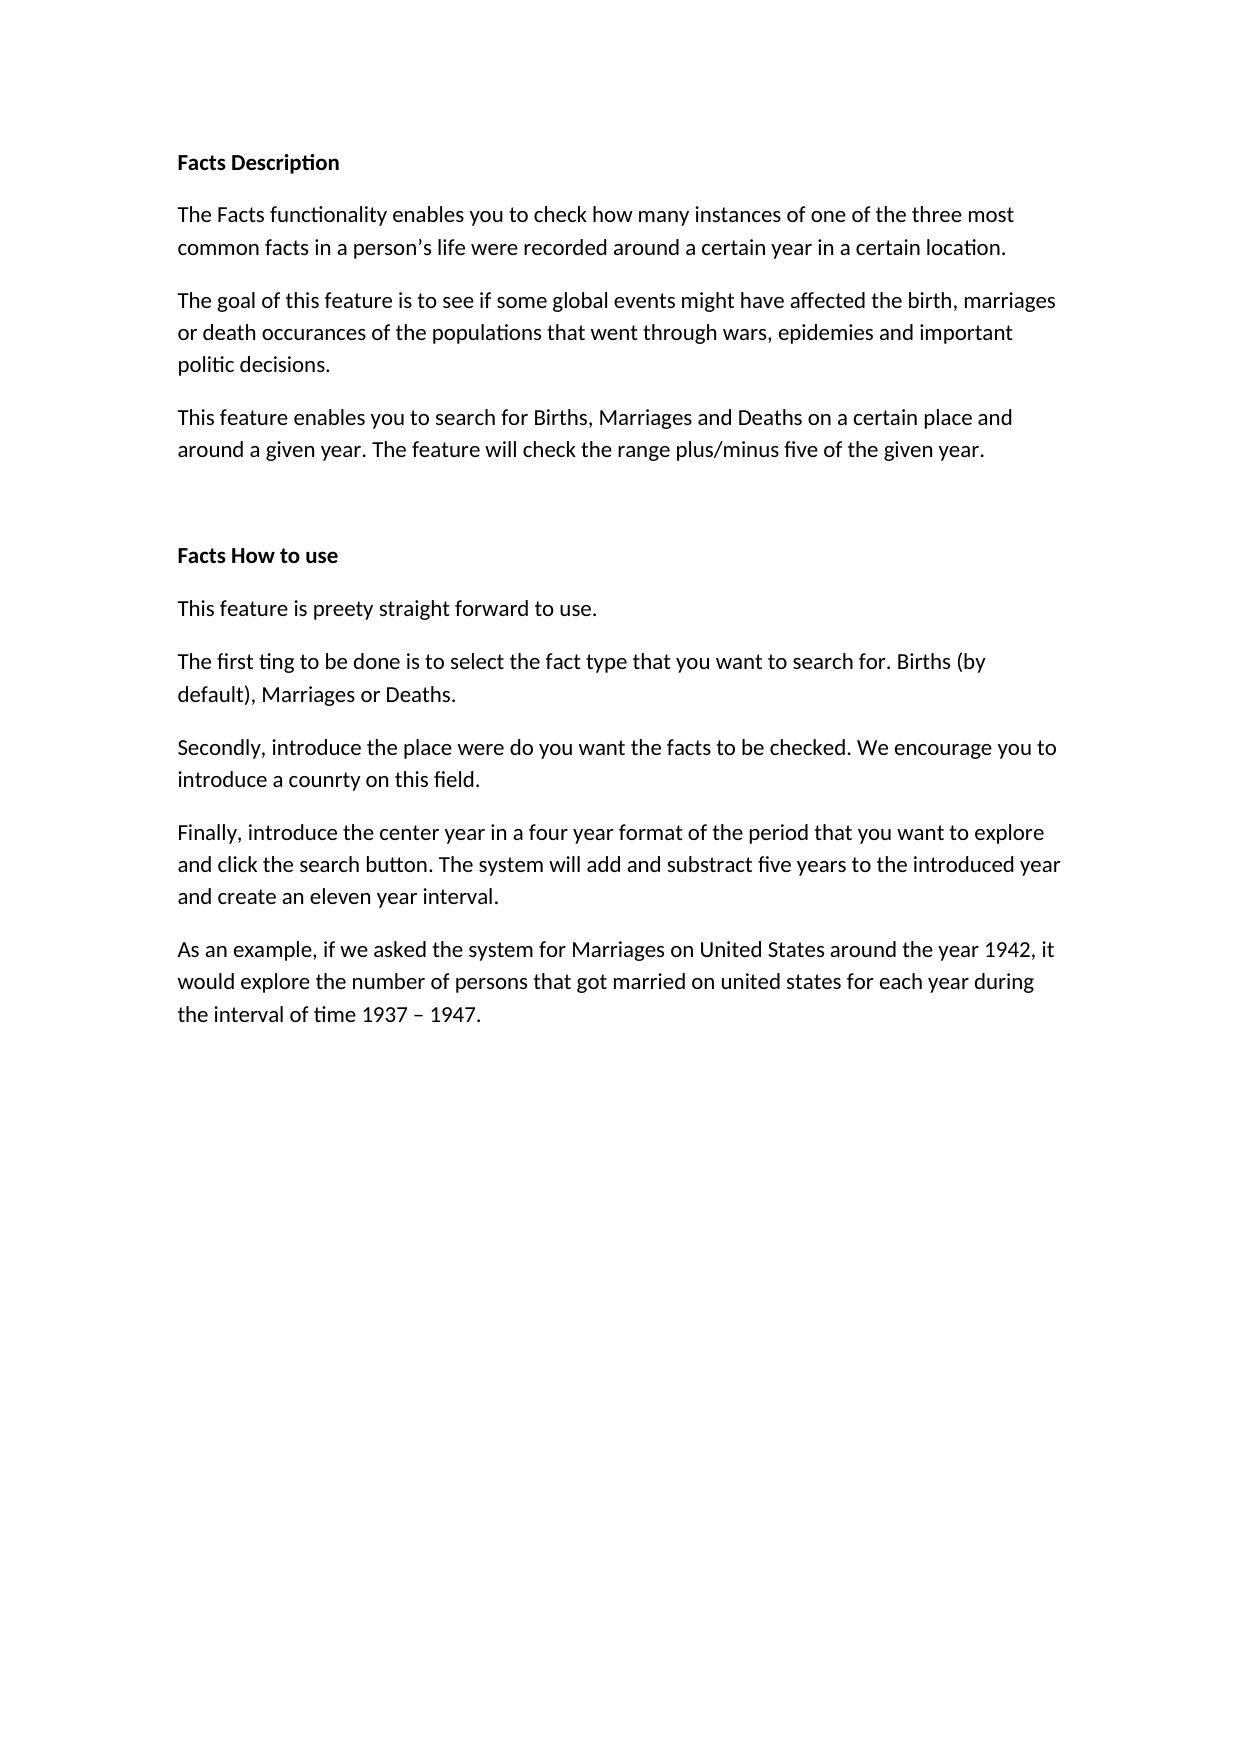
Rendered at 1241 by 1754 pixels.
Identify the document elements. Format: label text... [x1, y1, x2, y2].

text Secondly, introduce the place were do you want the facts to be checked. We encourage you to introduce a counrty on this field. [177, 733, 1063, 793]
text The goal of this feature is to see if some global events might have affected the birth, marriages or death occurances of the populations that went through wars, epidemies and important politic decisions. [177, 286, 1063, 378]
text The first ting to be done is to select the fact type that you want to search for. Births (by default), Marriages or Deaths. [177, 647, 1063, 708]
text Finally, introduce the center year in a four year format of the period that you want to explore and click the search button. The system will add and substract five years to the introduced year and create an eleven year interval. [177, 818, 1063, 910]
text This feature enables you to search for Births, Marriages and Deaths on a certain place and around a given year. The feature will check the range plus/minus five of the given year. [177, 403, 1063, 463]
text Facts How to use [177, 541, 1063, 569]
text The Facts functionality enables you to check how many instances of one of the three most common facts in a person’s life were recorded around a certain year in a certain location. [177, 201, 1063, 261]
text Facts Description [177, 148, 1063, 176]
text This feature is preety straight forward to use. [177, 594, 1063, 622]
text As an example, if we asked the system for Marriages on United States around the year 1942, it would explore the number of persons that got married on united states for each year during the interval of time 1937 – 1947. [177, 935, 1063, 1028]
